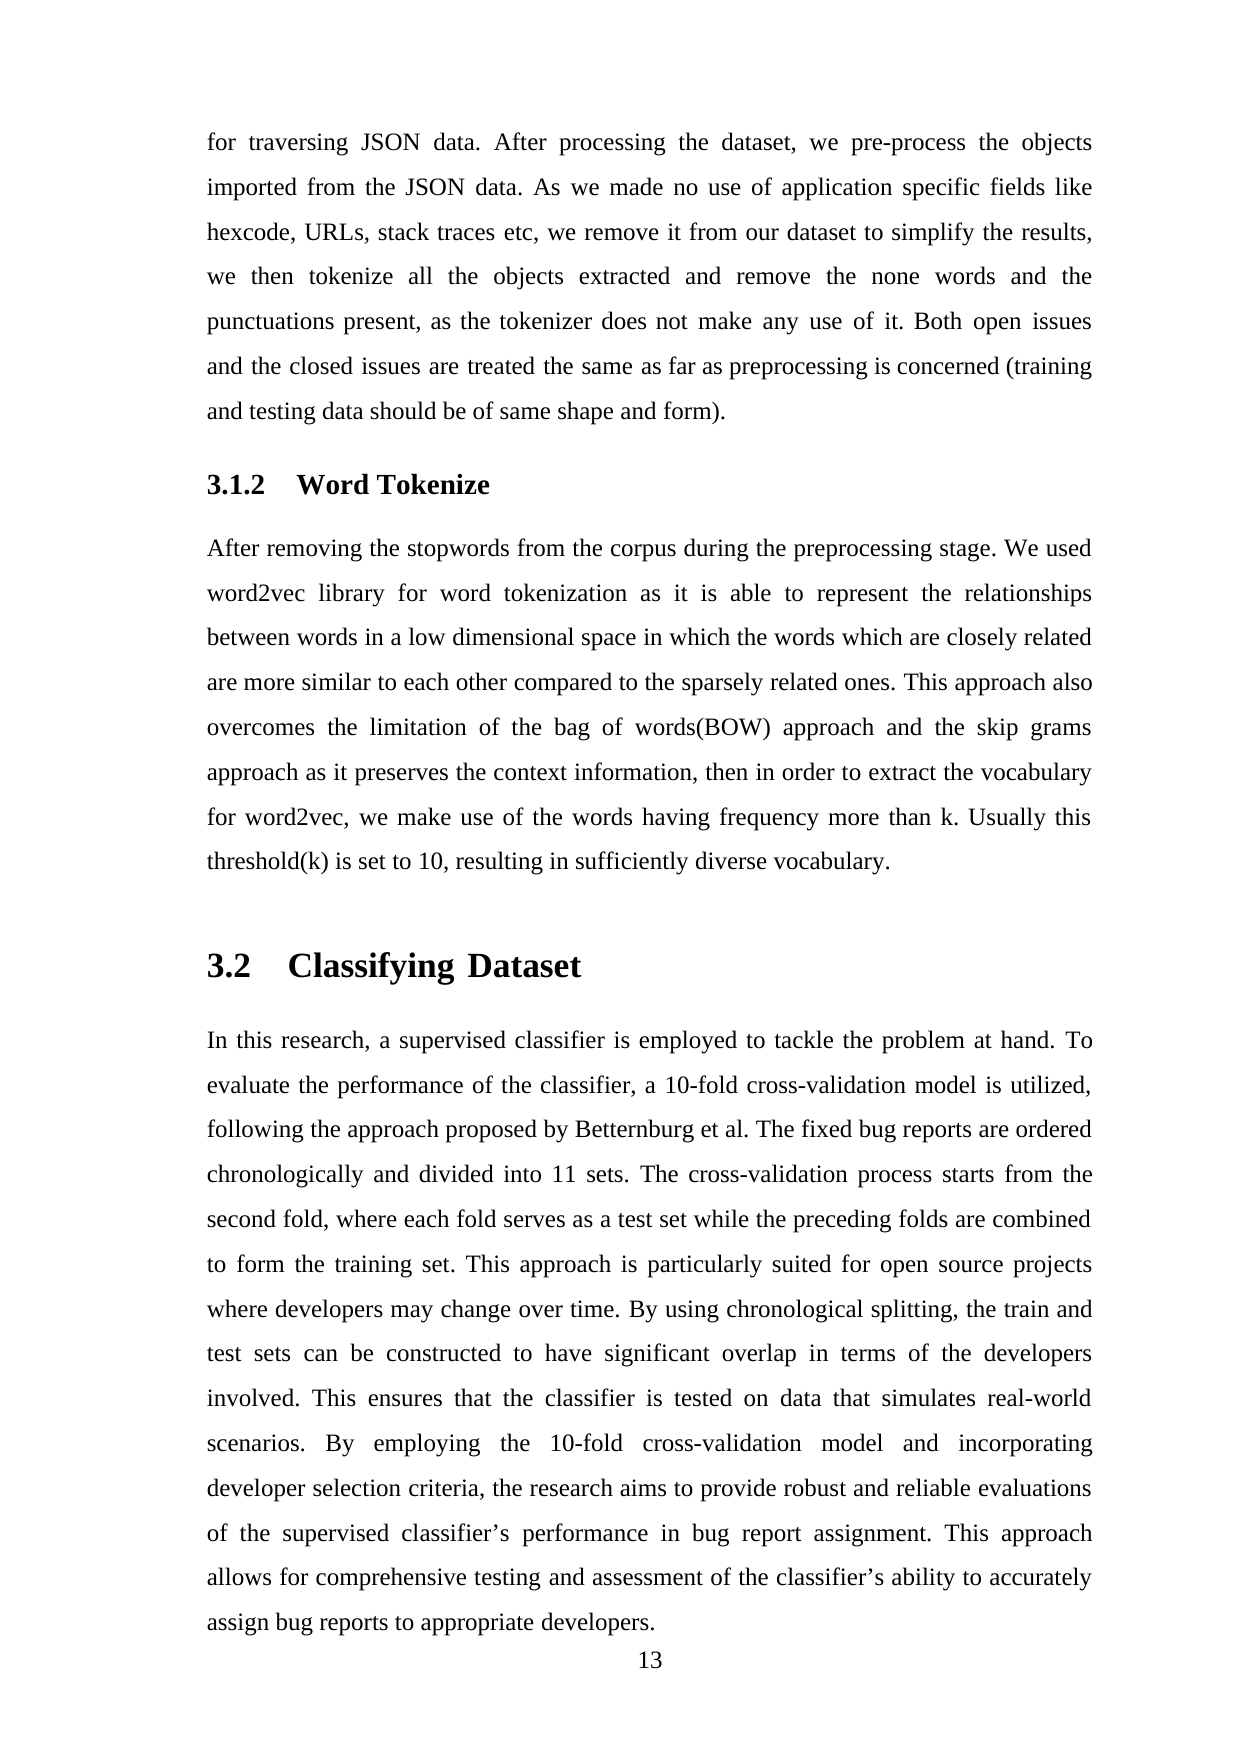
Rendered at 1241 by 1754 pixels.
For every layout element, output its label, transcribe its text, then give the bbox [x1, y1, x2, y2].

subtitle Word Tokenize [207, 467, 1167, 501]
text In this research, a supervised classifier is employed to tackle the problem at hand. To evaluate the performance of the classifier, a 10-fold cross-validation model is utilized, following the approach proposed by Betternburg et al. The fixed bug reports are ordered chronologically and divided into 11 sets. The cross-validation process starts from the second fold, where each fold serves as a test set while the preceding folds are combined to form the training set. This approach is particularly suited for open source projects where developers may change over time. By using chronological splitting, the train and test sets can be constructed to have significant overlap in terms of the developers involved. This ensures that the classifier is tested on data that simulates real-world scenarios. By employing the 10-fold cross-validation model and incorporating developer selection criteria, the research aims to provide robust and reliable evaluations of the supervised classifier’s performance in bug report assignment. This approach allows for comprehensive testing and assessment of the classifier’s ability to accurately assign bug reports to appropriate developers. [207, 1025, 1093, 1636]
subtitle Classifying Dataset [207, 944, 1167, 985]
text After removing the stopwords from the corpus during the preprocessing stage. We used word2vec library for word tokenization as it is able to represent the relationships between words in a low dimensional space in which the words which are closely related are more similar to each other compared to the sparsely related ones. This approach also overcomes the limitation of the bag of words(BOW) approach and the skip grams approach as it preserves the context information, then in order to extract the vocabulary for word2vec, we make use of the words having frequency more than k. Usually this threshold(k) is set to 10, resulting in sufficiently diverse vocabulary. [207, 533, 1093, 875]
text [207, 127, 1093, 424]
